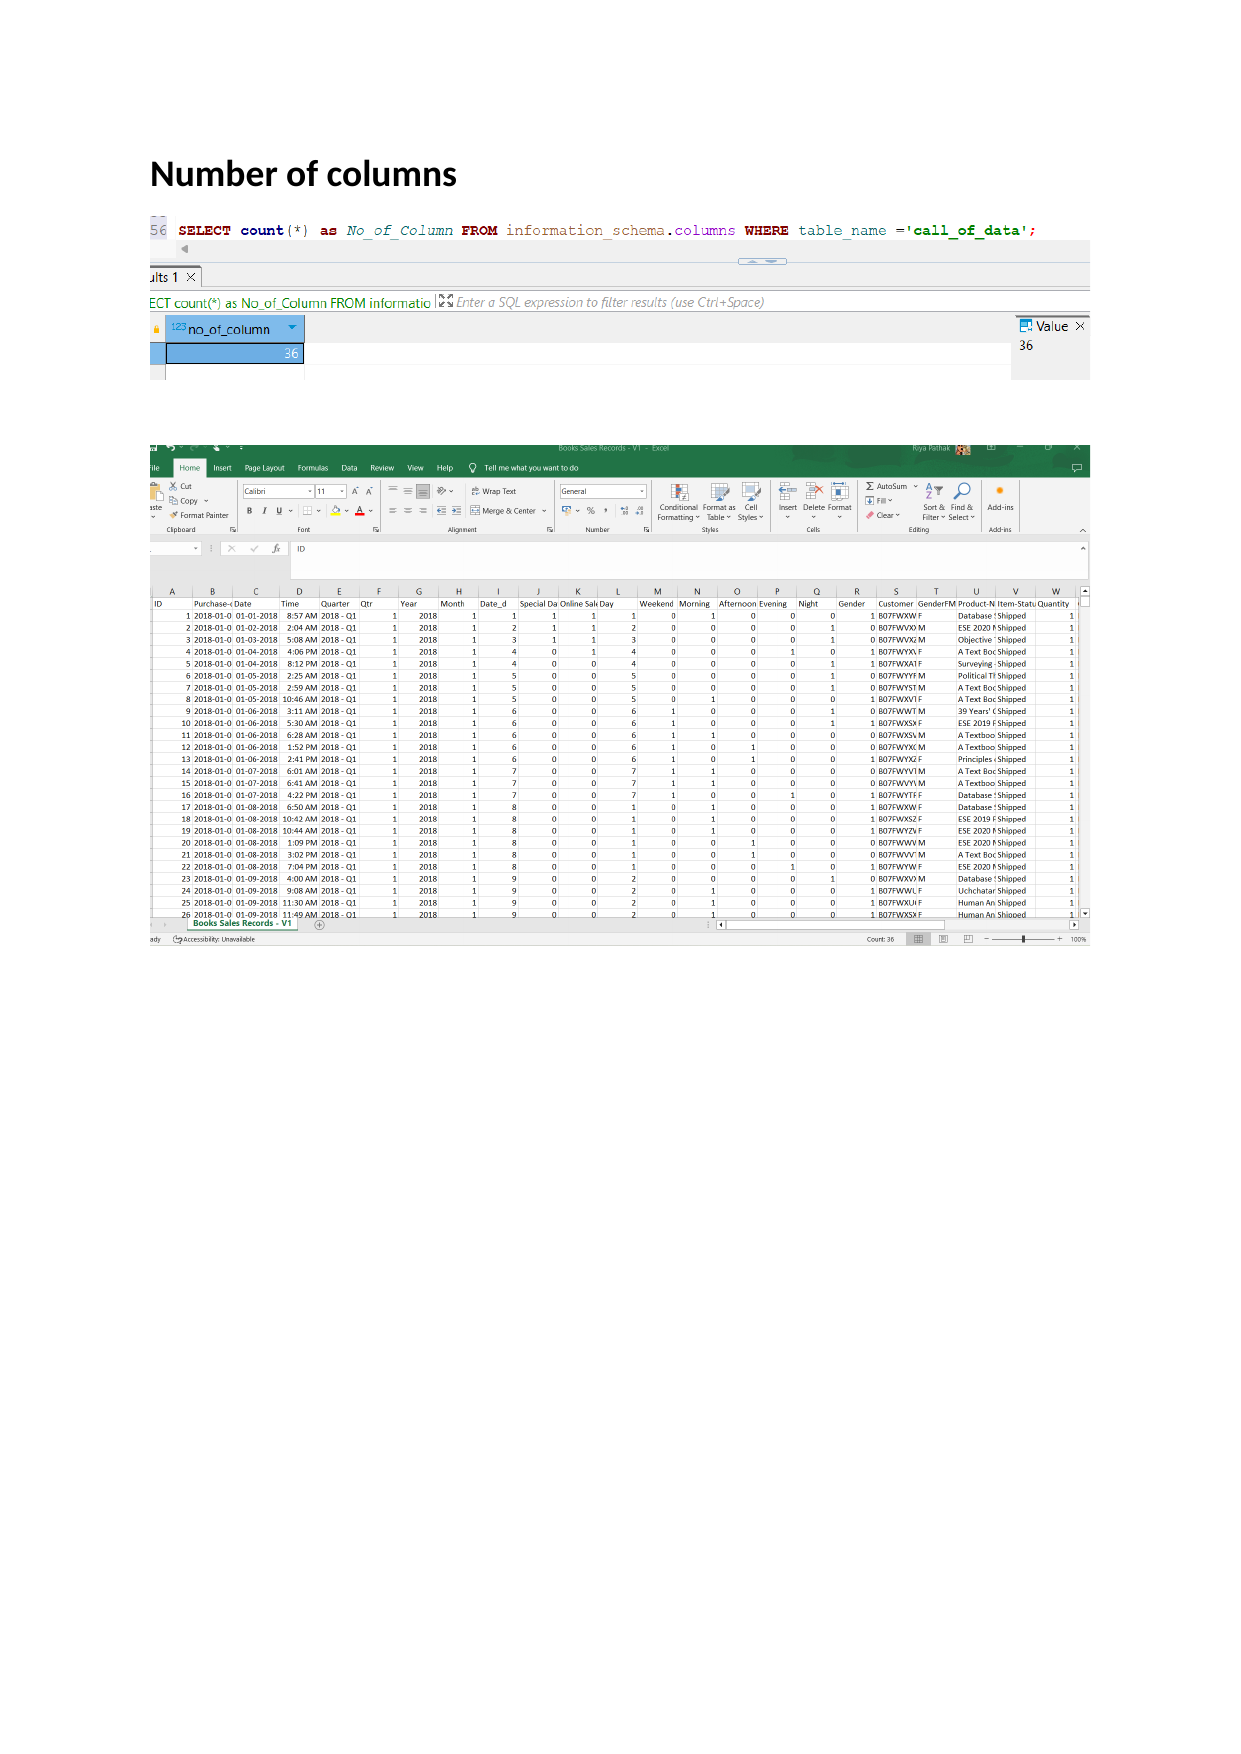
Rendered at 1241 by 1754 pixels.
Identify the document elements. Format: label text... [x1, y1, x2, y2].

picture [150, 216, 1091, 380]
text Number of columns [150, 150, 1090, 196]
picture [150, 445, 1091, 946]
